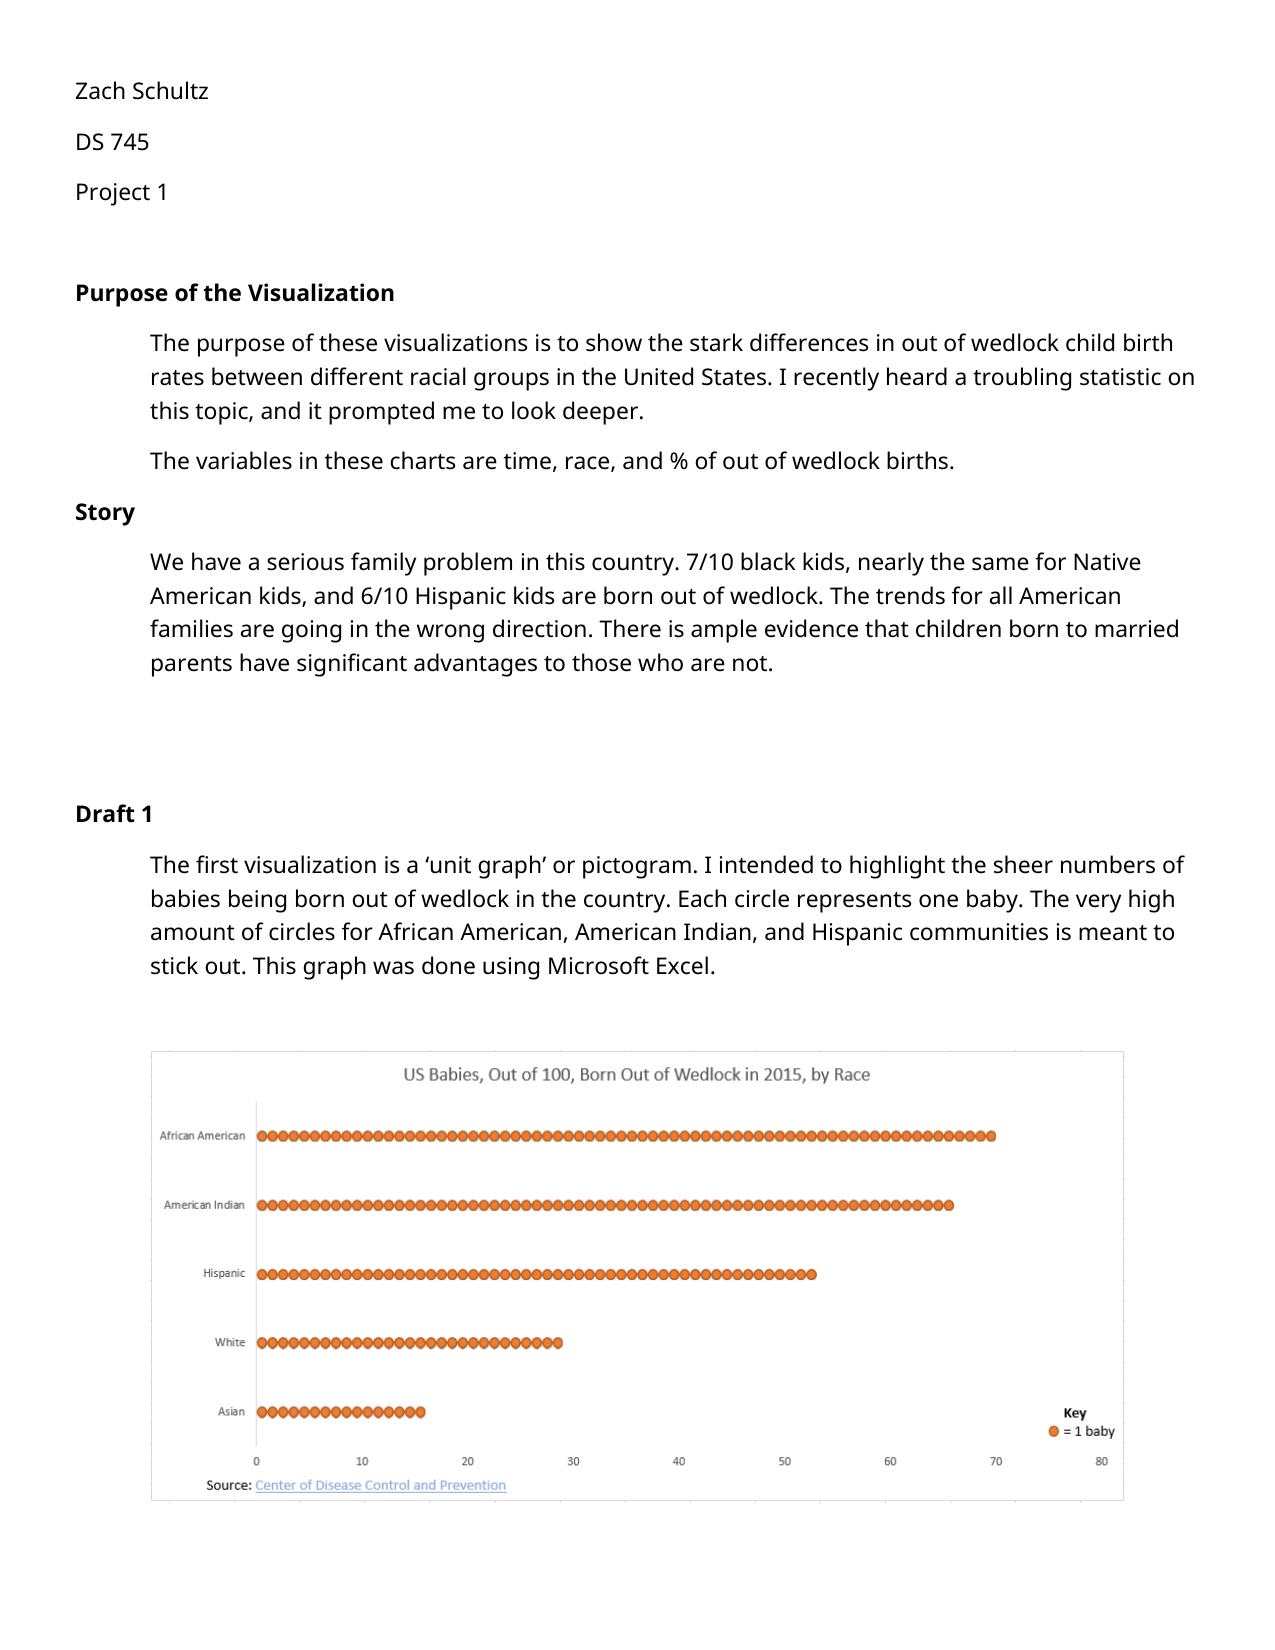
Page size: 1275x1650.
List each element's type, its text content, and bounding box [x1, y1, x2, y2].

text Purpose of the Visualization [75, 277, 1200, 308]
text Story [75, 495, 1200, 527]
text DS 745 [75, 125, 1200, 157]
text Zach Schultz [75, 75, 1200, 106]
text Project 1 [75, 176, 1200, 207]
text The variables in these charts are time, race, and % of out of wedlock births. [150, 445, 1200, 476]
text The purpose of these visualizations is to show the stark differences in out of wedlock child birth rates between different racial groups in the United States. I recently heard a troubling statistic on this topic, and it prompted me to look deeper. [150, 327, 1200, 426]
text The first visualization is a ‘unit graph’ or pictogram. I intended to highlight the sheer numbers of babies being born out of wedlock in the country. Each circle represents one baby. The very high amount of circles for African American, American Indian, and Hispanic communities is meant to stick out. This graph was done using Microsoft Excel. [150, 849, 1200, 981]
text Draft 1 [75, 798, 1200, 829]
text We have a serious family problem in this country. 7/10 black kids, nearly the same for Native American kids, and 6/10 Hispanic kids are born out of wedlock. The trends for all American families are going in the wrong direction. There is ample evidence that children born to married parents have significant advantages to those who are not. [150, 546, 1200, 678]
picture [150, 1050, 1125, 1503]
